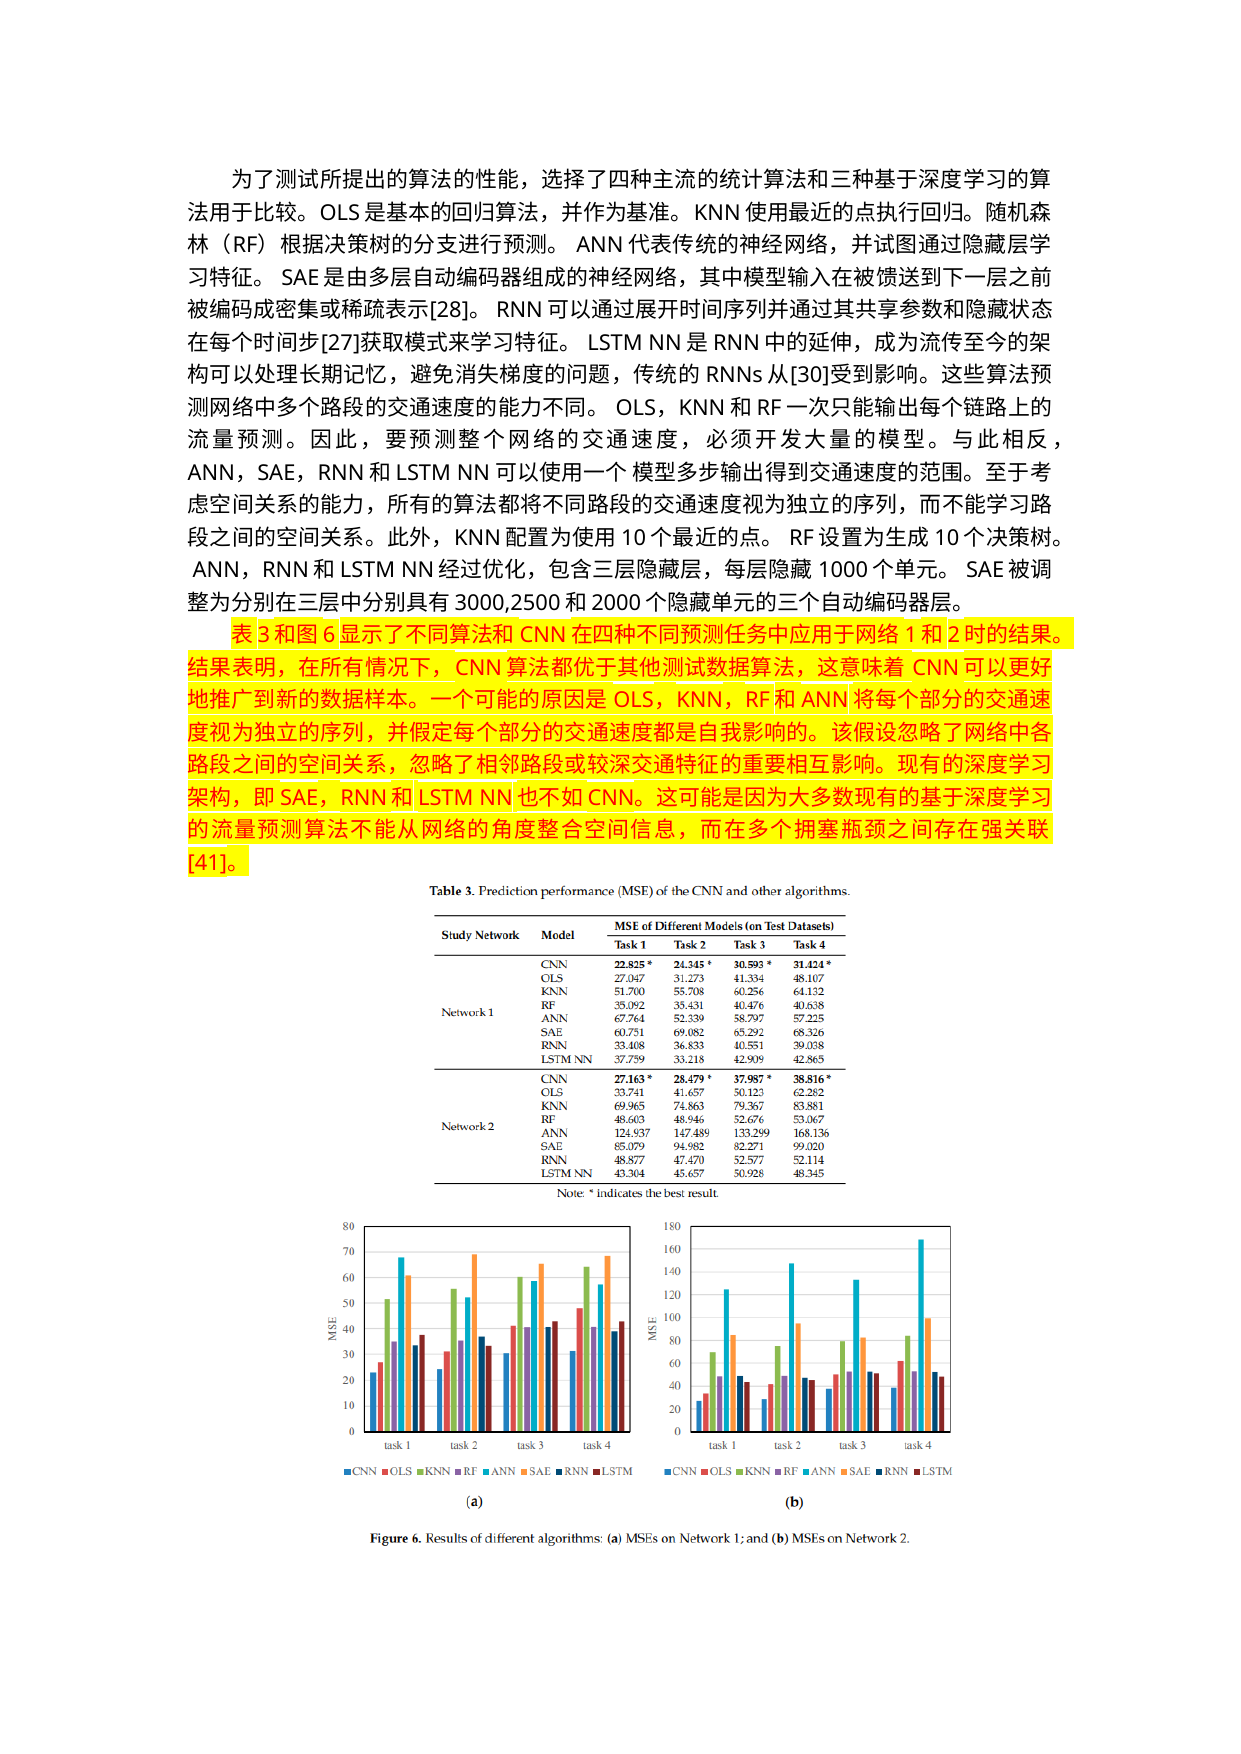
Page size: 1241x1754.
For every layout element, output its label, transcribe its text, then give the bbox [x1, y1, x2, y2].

picture [325, 877, 959, 1552]
text 为了测试所提出的算法的性能，选择了四种主流的统计算法和三种基于深度学习的算法用于比较。OLS是基本的回归算法，并作为基准。KNN使用最近的点执行回归。随机森林（RF）根据决策树的分支进行预测。 ANN代表传统的神经网络，并试图通过隐藏层学习特征。 SAE是由多层自动编码器组成的神经网络，其中模型输入在被馈送到下一层之前被编码成密集或稀疏表示[28]。 RNN可以通过展开时间序列并通过其共享参数和隐藏状态在每个时间步[27]获取模式来学习特征。 LSTM NN是RNN中的延伸，成为流传至今的架构可以处理长期记忆，避免消失梯度的问题，传统的RNNs从[30]受到影响。这些算法预测网络中多个路段的交通速度的能力不同。 OLS，KNN和RF一次只能输出每个链路上的流量预测。因此，要预测整个网络的交通速度，必须开发大量的模型。与此相反，ANN，SAE，RNN和LSTM NN可以使用一个 模型多步输出得到交通速度的范围。至于考虑空间关系的能力，所有的算法都将不同路段的交通速度视为独立的序列，而不能学习路段之间的空间关系。此外，KNN配置为使用10个最近的点。 RF设置为生成10个决策树。 ANN，RNN和LSTM NN经过优化，包含三层隐藏层，每层隐藏1000个单元。 SAE被调整为分别在三层中分别具有3000,2500和2000个隐藏单元的三个自动编码器层。 [187, 162, 1053, 617]
text 表3和图6显示了不同算法和CNN在四种不同预测任务中应用于网络1和2时的结果。结果表明，在所有情况下，CNN算法都优于其他测试数据算法，这意味着CNN可以更好地推广到新的数据样本。一个可能的原因是OLS，KNN，RF和ANN将每个部分的交通速度视为独立的序列，并假定每个部分的交通速度都是自我影响的。该假设忽略了网络中各路段之间的空间关系，忽略了相邻路段或较深交通特征的重要相互影响。现有的深度学习架构，即SAE，RNN和LSTM NN也不如CNN。这可能是因为大多数现有的基于深度学习的流量预测算法不能从网络的角度整合空间信息，而在多个拥塞瓶颈之间存在强关联[41]。 [187, 617, 1053, 877]
